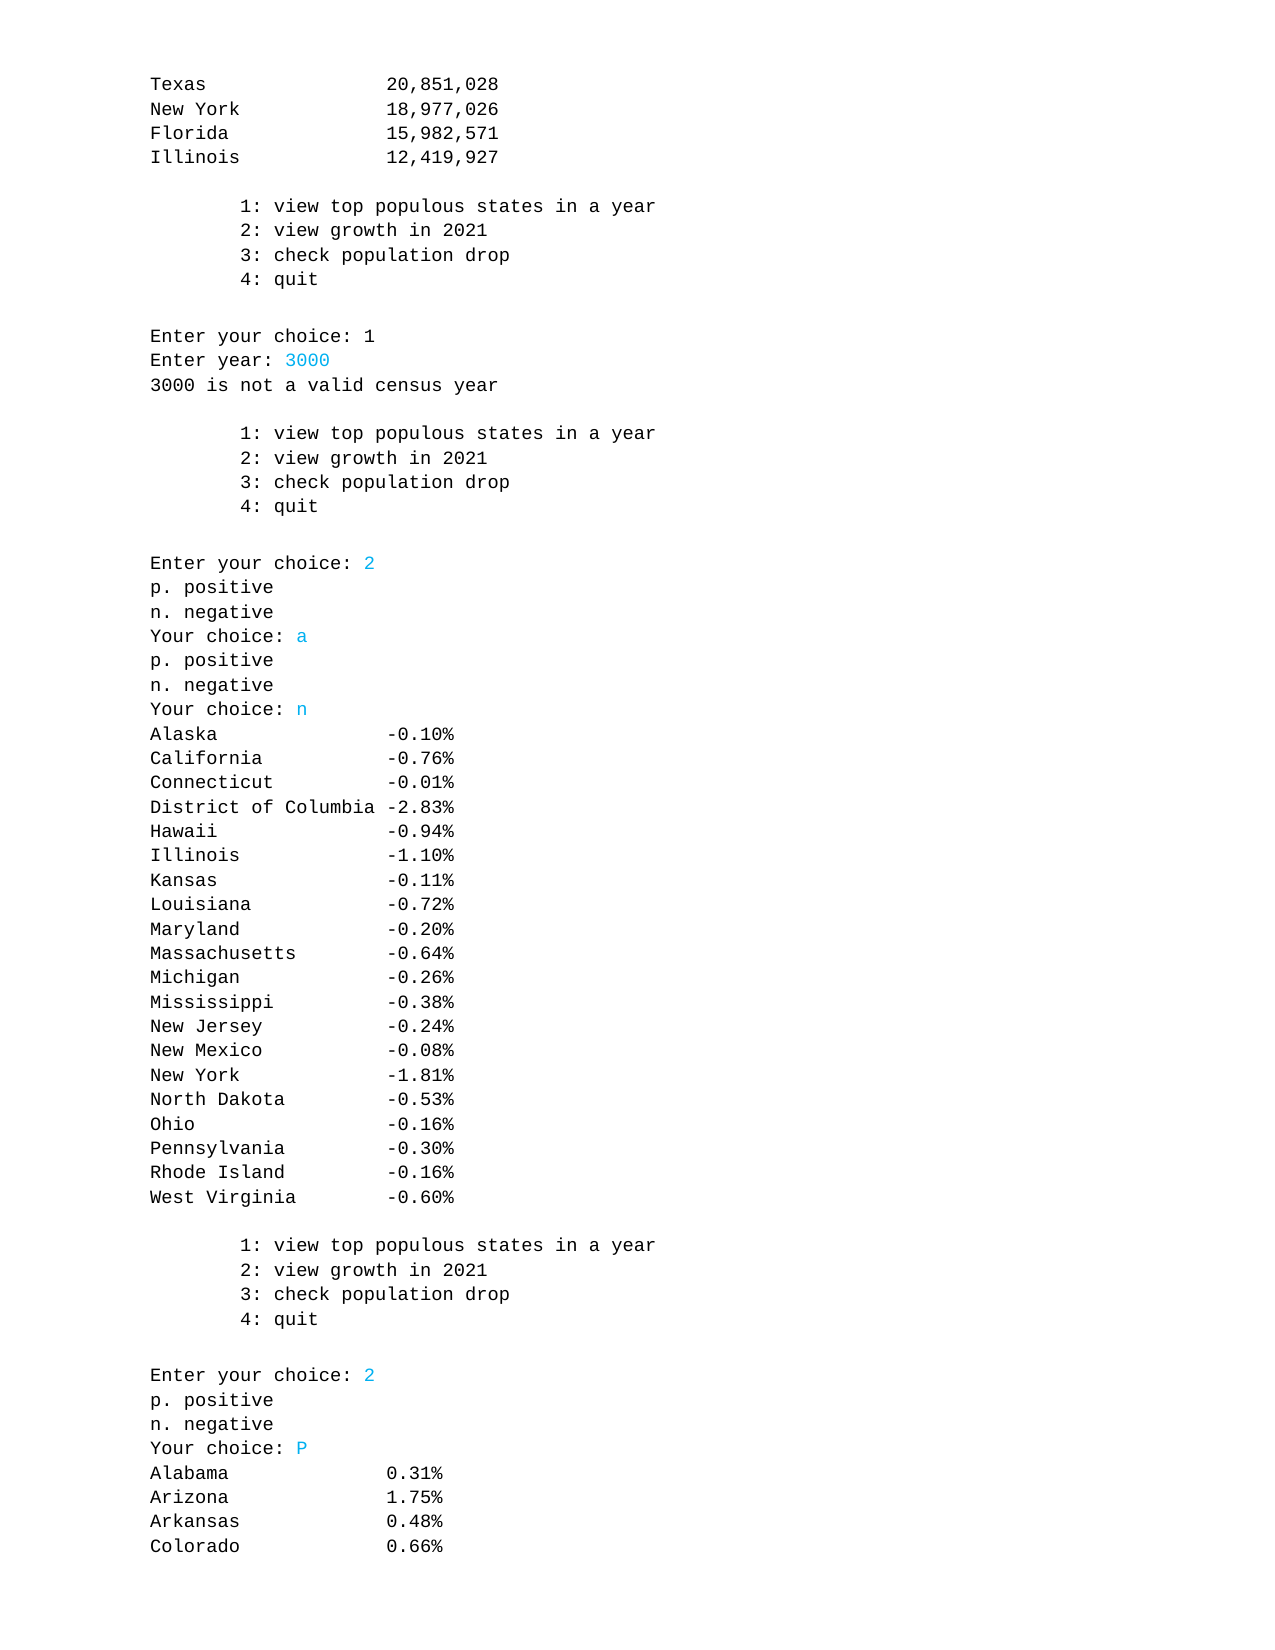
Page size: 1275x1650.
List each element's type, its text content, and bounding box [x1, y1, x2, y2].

list Enter year: 3000 [150, 351, 1200, 372]
list Kansas -0.11% [150, 871, 1200, 892]
list Your choice: n [150, 700, 1200, 721]
list n. negative [150, 1415, 1200, 1436]
list 3: check population drop [150, 1285, 1200, 1306]
list 2: view growth in 2021 [150, 448, 1200, 470]
list 2: view growth in 2021 [150, 221, 1200, 242]
list Enter your choice: 2 [150, 554, 1200, 575]
list Your choice: P [150, 1439, 1200, 1460]
list 4: quit [150, 1309, 1200, 1331]
list Mississippi -0.38% [150, 992, 1200, 1014]
list District of Columbia -2.83% [150, 797, 1200, 819]
list 3: check population drop [150, 473, 1200, 494]
list West Virginia -0.60% [150, 1187, 1200, 1209]
list New Mexico -0.08% [150, 1041, 1200, 1062]
list Arkansas 0.48% [150, 1512, 1200, 1533]
list California -0.76% [150, 749, 1200, 770]
list Colorado 0.66% [150, 1537, 1200, 1558]
list Louisiana -0.72% [150, 895, 1200, 916]
list 1: view top populous states in a year [150, 1236, 1200, 1257]
list Pennsylvania -0.30% [150, 1139, 1200, 1160]
list New York -1.81% [150, 1066, 1200, 1087]
list Michigan -0.26% [150, 968, 1200, 989]
list 1: view top populous states in a year [150, 197, 1200, 218]
list Maryland -0.20% [150, 919, 1200, 941]
list Illinois -1.10% [150, 846, 1200, 867]
list 2: view growth in 2021 [150, 1261, 1200, 1282]
list Enter your choice: 2 [150, 1366, 1200, 1387]
list Hawaii -0.94% [150, 822, 1200, 843]
list 4: quit [150, 497, 1200, 518]
list Connecticut -0.01% [150, 773, 1200, 794]
list Arizona 1.75% [150, 1488, 1200, 1509]
list 3000 is not a valid census year [150, 375, 1200, 397]
list 1: view top populous states in a year [150, 424, 1200, 445]
list Florida 15,982,571 [150, 124, 1200, 145]
list Texas 20,851,028 [150, 75, 1200, 96]
list n. negative [150, 602, 1200, 624]
list p. positive [150, 578, 1200, 599]
list Massachusetts -0.64% [150, 944, 1200, 965]
list n. negative [150, 676, 1200, 697]
list Your choice: a [150, 627, 1200, 648]
list New Jersey -0.24% [150, 1017, 1200, 1038]
list Ohio -0.16% [150, 1114, 1200, 1136]
list New York 18,977,026 [150, 99, 1200, 121]
list Rhode Island -0.16% [150, 1163, 1200, 1184]
list Illinois 12,419,927 [150, 148, 1200, 169]
list 4: quit [150, 270, 1200, 291]
list p. positive [150, 651, 1200, 672]
list North Dakota -0.53% [150, 1090, 1200, 1111]
list Alabama 0.31% [150, 1463, 1200, 1485]
list p. positive [150, 1390, 1200, 1412]
list Alaska -0.10% [150, 724, 1200, 746]
list Enter your choice: 1 [150, 327, 1200, 348]
list 3: check population drop [150, 246, 1200, 267]
